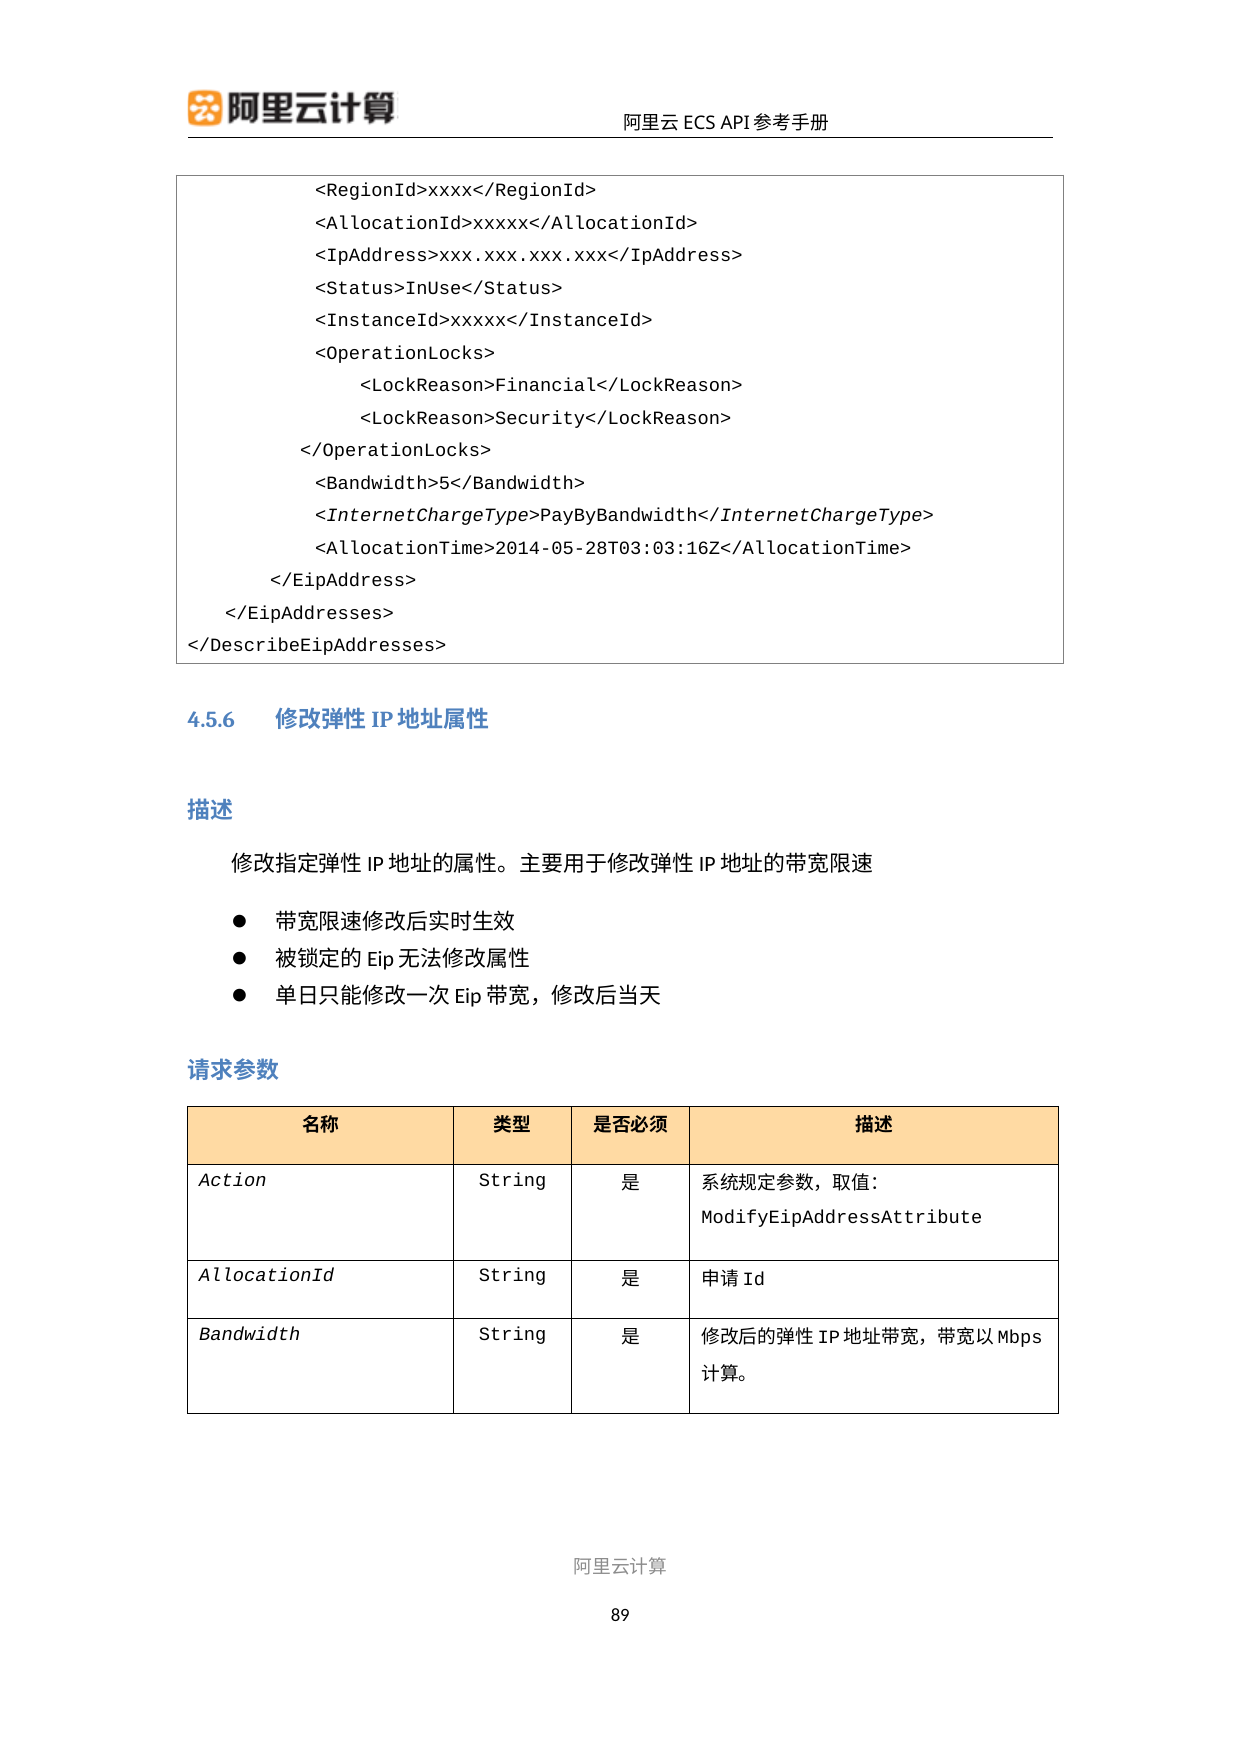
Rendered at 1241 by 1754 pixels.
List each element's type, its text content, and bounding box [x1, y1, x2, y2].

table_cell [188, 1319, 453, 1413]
list 带宽限速修改后实时生效 [231, 903, 1053, 936]
subtitle 请求参数 [187, 1036, 1053, 1101]
list 单日只能修改一次Eip带宽，修改后当天 [231, 978, 1053, 1010]
subtitle 修改弹性IP地址属性 [187, 685, 1053, 750]
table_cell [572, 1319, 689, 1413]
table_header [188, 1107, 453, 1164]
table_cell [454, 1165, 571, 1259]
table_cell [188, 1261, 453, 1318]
text 修改指定弹性IP地址的属性。主要用于修改弹性IP地址的带宽限速 [187, 846, 1053, 878]
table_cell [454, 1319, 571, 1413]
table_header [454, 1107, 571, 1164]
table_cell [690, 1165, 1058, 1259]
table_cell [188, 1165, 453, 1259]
subtitle 描述 [187, 776, 1053, 841]
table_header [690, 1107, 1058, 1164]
list 被锁定的Eip无法修改属性 [231, 941, 1053, 973]
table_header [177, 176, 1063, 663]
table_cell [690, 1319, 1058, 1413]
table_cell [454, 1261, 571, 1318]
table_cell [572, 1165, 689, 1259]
picture [187, 88, 399, 130]
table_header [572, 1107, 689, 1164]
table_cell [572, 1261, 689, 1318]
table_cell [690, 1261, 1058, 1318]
